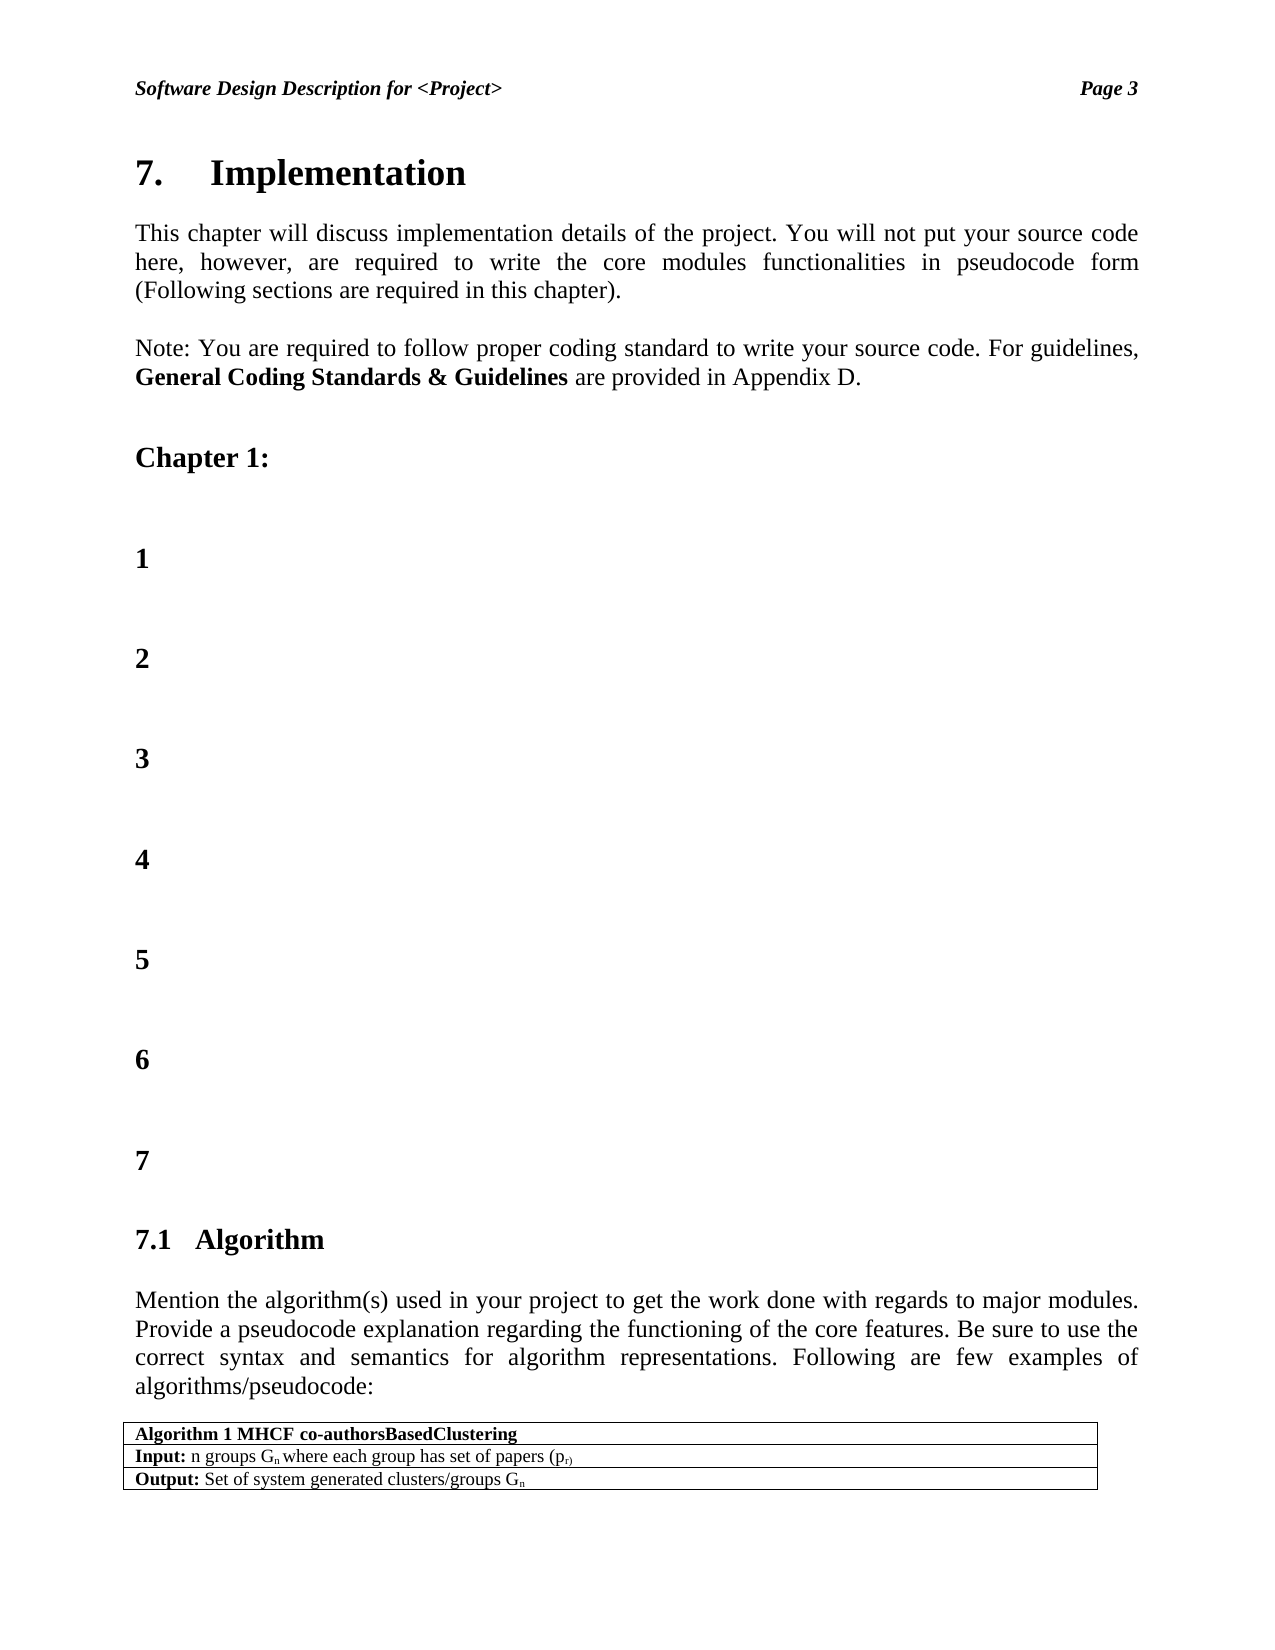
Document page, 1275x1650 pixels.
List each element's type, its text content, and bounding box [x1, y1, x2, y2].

text Mention the algorithm(s) used in your project to get the work done with regards to major modules. Provide a pseudocode explanation regarding the functioning of the core features. Be sure to use the correct syntax and semantics for algorithm representations. Following are few examples of algorithms/pseudocode: [135, 1285, 1140, 1400]
subtitle Implementation [135, 150, 1140, 193]
text This chapter will discuss implementation details of the project. You will not put your source code here, however, are required to write the core modules functionalities in pseudocode form (Following sections are required in this chapter). [135, 218, 1140, 304]
table_cell Output: Set of system generated clusters/groups Gn [124, 1468, 1097, 1489]
subtitle Algorithm [135, 1222, 1140, 1256]
table_header Algorithm 1 MHCF co-authorsBasedClustering [124, 1423, 1097, 1444]
table_cell Input: n groups Gn where each group has set of papers (pr) [124, 1445, 1097, 1467]
text Note: You are required to follow proper coding standard to write your source code. For guidelines, General Coding Standards & Guidelines are provided in Appendix D. [135, 333, 1140, 391]
